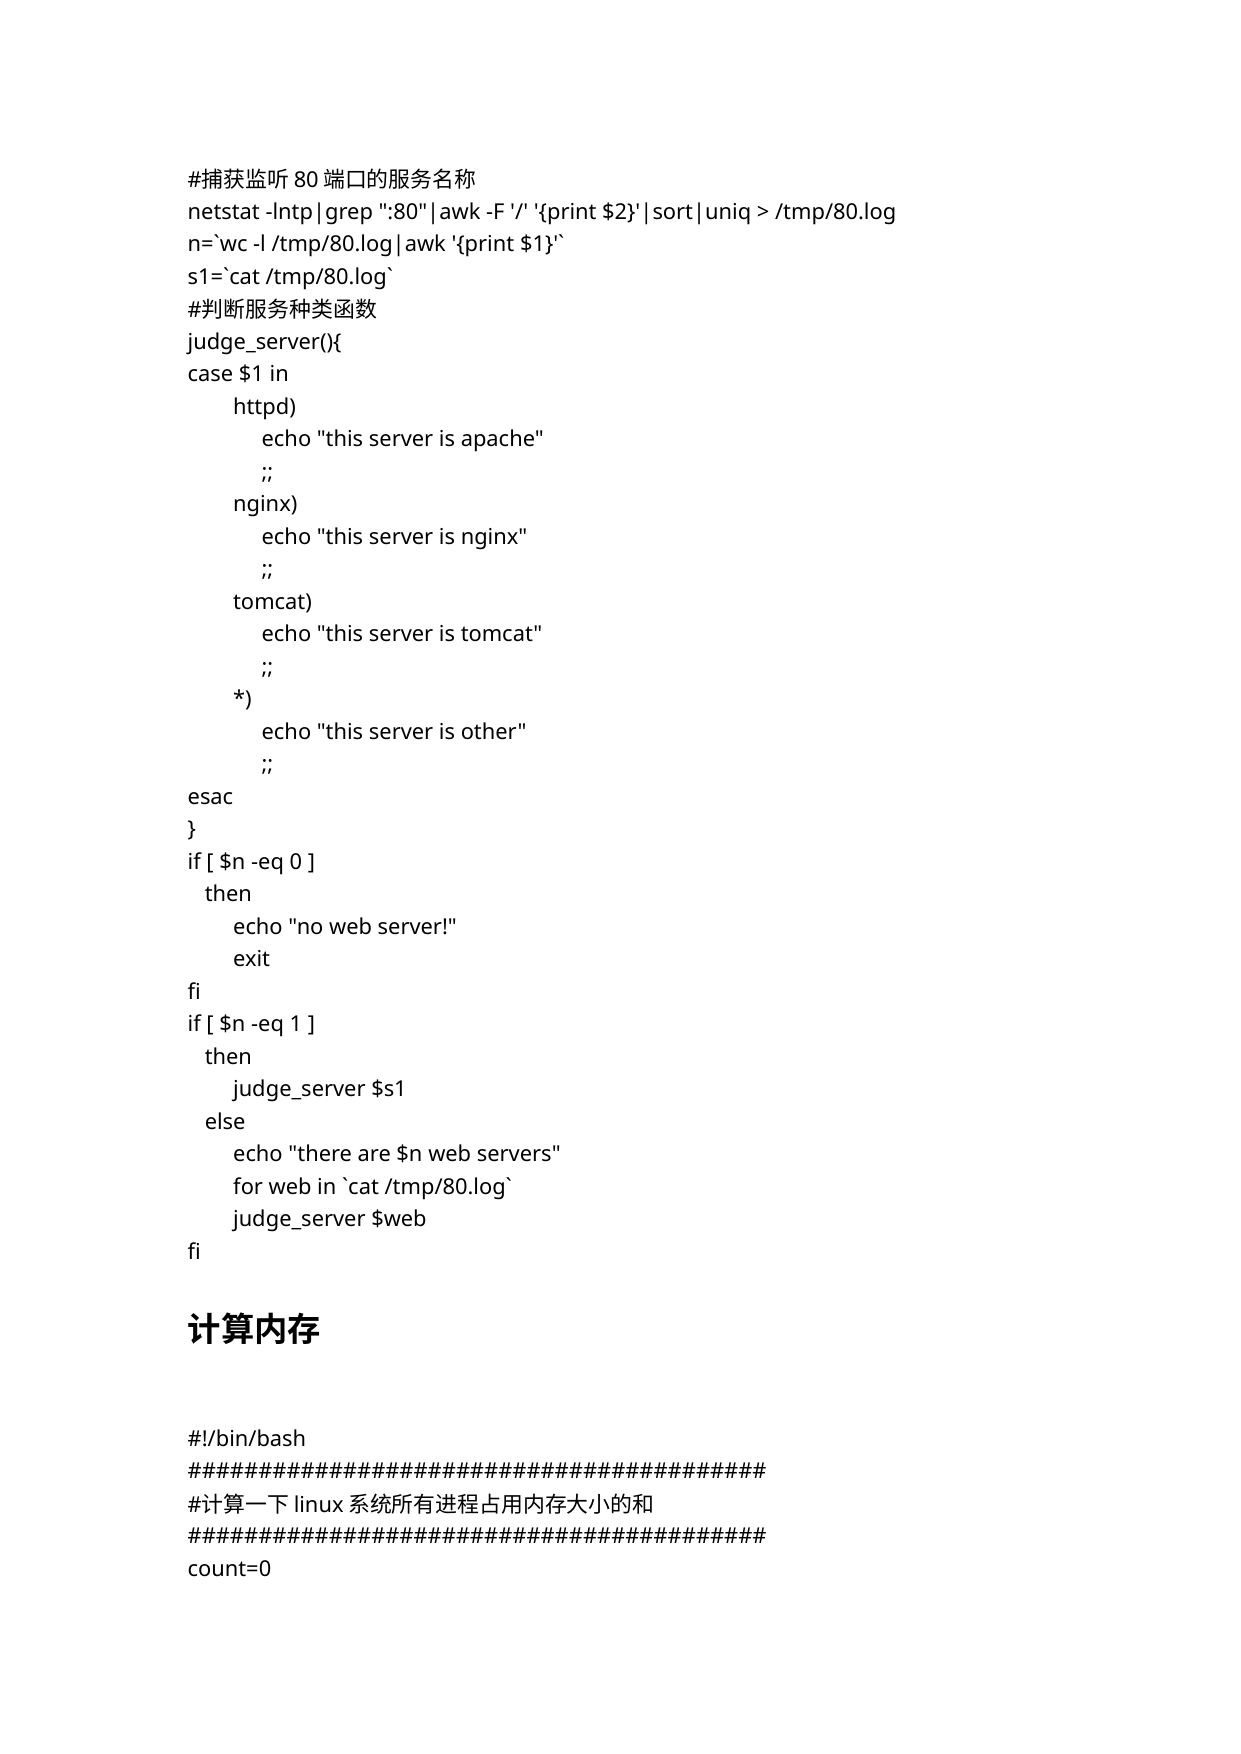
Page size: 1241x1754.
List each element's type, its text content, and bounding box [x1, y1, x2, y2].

text echo "this server is other" [187, 714, 1053, 747]
subtitle 计算内存 [187, 1294, 1053, 1359]
text *) [187, 682, 1053, 714]
text echo "no web server!" [187, 909, 1053, 942]
text judge_server $web [187, 1202, 1053, 1234]
text else [187, 1104, 1053, 1137]
text s1=`cat /tmp/80.log` [187, 259, 1053, 292]
text esac [187, 779, 1053, 812]
text ;; [187, 454, 1053, 487]
text echo "this server is tomcat" [187, 617, 1053, 649]
text ######################################### [187, 1519, 1053, 1551]
text #!/bin/bash [187, 1421, 1053, 1454]
text nginx) [187, 487, 1053, 519]
text netstat -lntp|grep ":80"|awk -F '/' '{print $2}'|sort|uniq > /tmp/80.log [187, 194, 1053, 227]
text } [187, 812, 1053, 844]
text tomcat) [187, 584, 1053, 617]
text #捕获监听80端口的服务名称 [187, 162, 1053, 194]
text #计算一下linux系统所有进程占用内存大小的和 [187, 1486, 1053, 1519]
text echo "this server is nginx" [187, 519, 1053, 552]
text then [187, 877, 1053, 909]
text if [ $n -eq 0 ] [187, 844, 1053, 877]
text echo "there are $n web servers" [187, 1137, 1053, 1169]
text #判断服务种类函数 [187, 292, 1053, 324]
text ;; [187, 747, 1053, 779]
text count=0 [187, 1551, 1053, 1584]
text fi [187, 1234, 1053, 1267]
text exit [187, 942, 1053, 974]
text judge_server $s1 [187, 1072, 1053, 1104]
text ;; [187, 649, 1053, 682]
text echo "this server is apache" [187, 422, 1053, 454]
text ######################################### [187, 1454, 1053, 1486]
text for web in `cat /tmp/80.log` [187, 1169, 1053, 1202]
text case $1 in [187, 357, 1053, 389]
text if [ $n -eq 1 ] [187, 1007, 1053, 1039]
text fi [187, 974, 1053, 1007]
text ;; [187, 552, 1053, 584]
text then [187, 1039, 1053, 1072]
text n=`wc -l /tmp/80.log|awk '{print $1}'` [187, 227, 1053, 259]
text httpd) [187, 389, 1053, 422]
text judge_server(){ [187, 324, 1053, 357]
